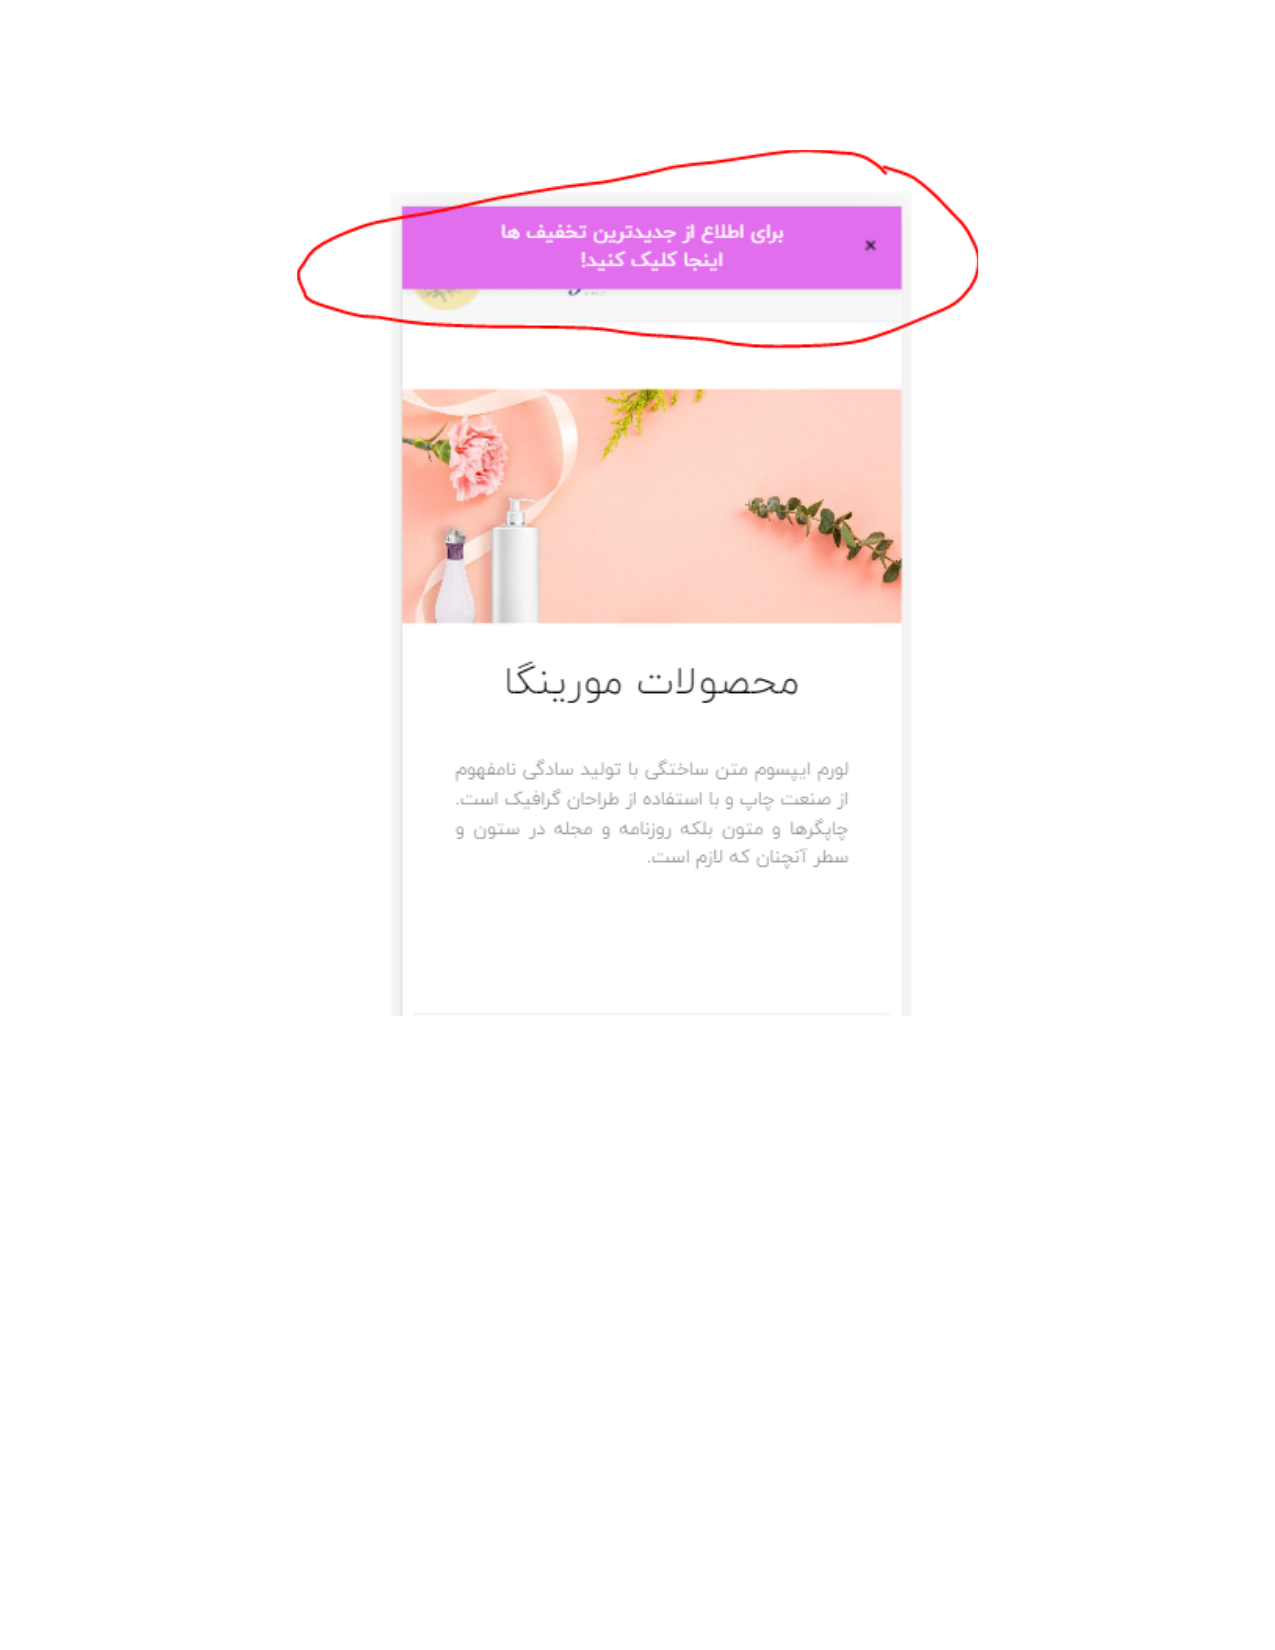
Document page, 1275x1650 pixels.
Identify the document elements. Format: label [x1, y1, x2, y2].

picture [296, 150, 979, 1016]
